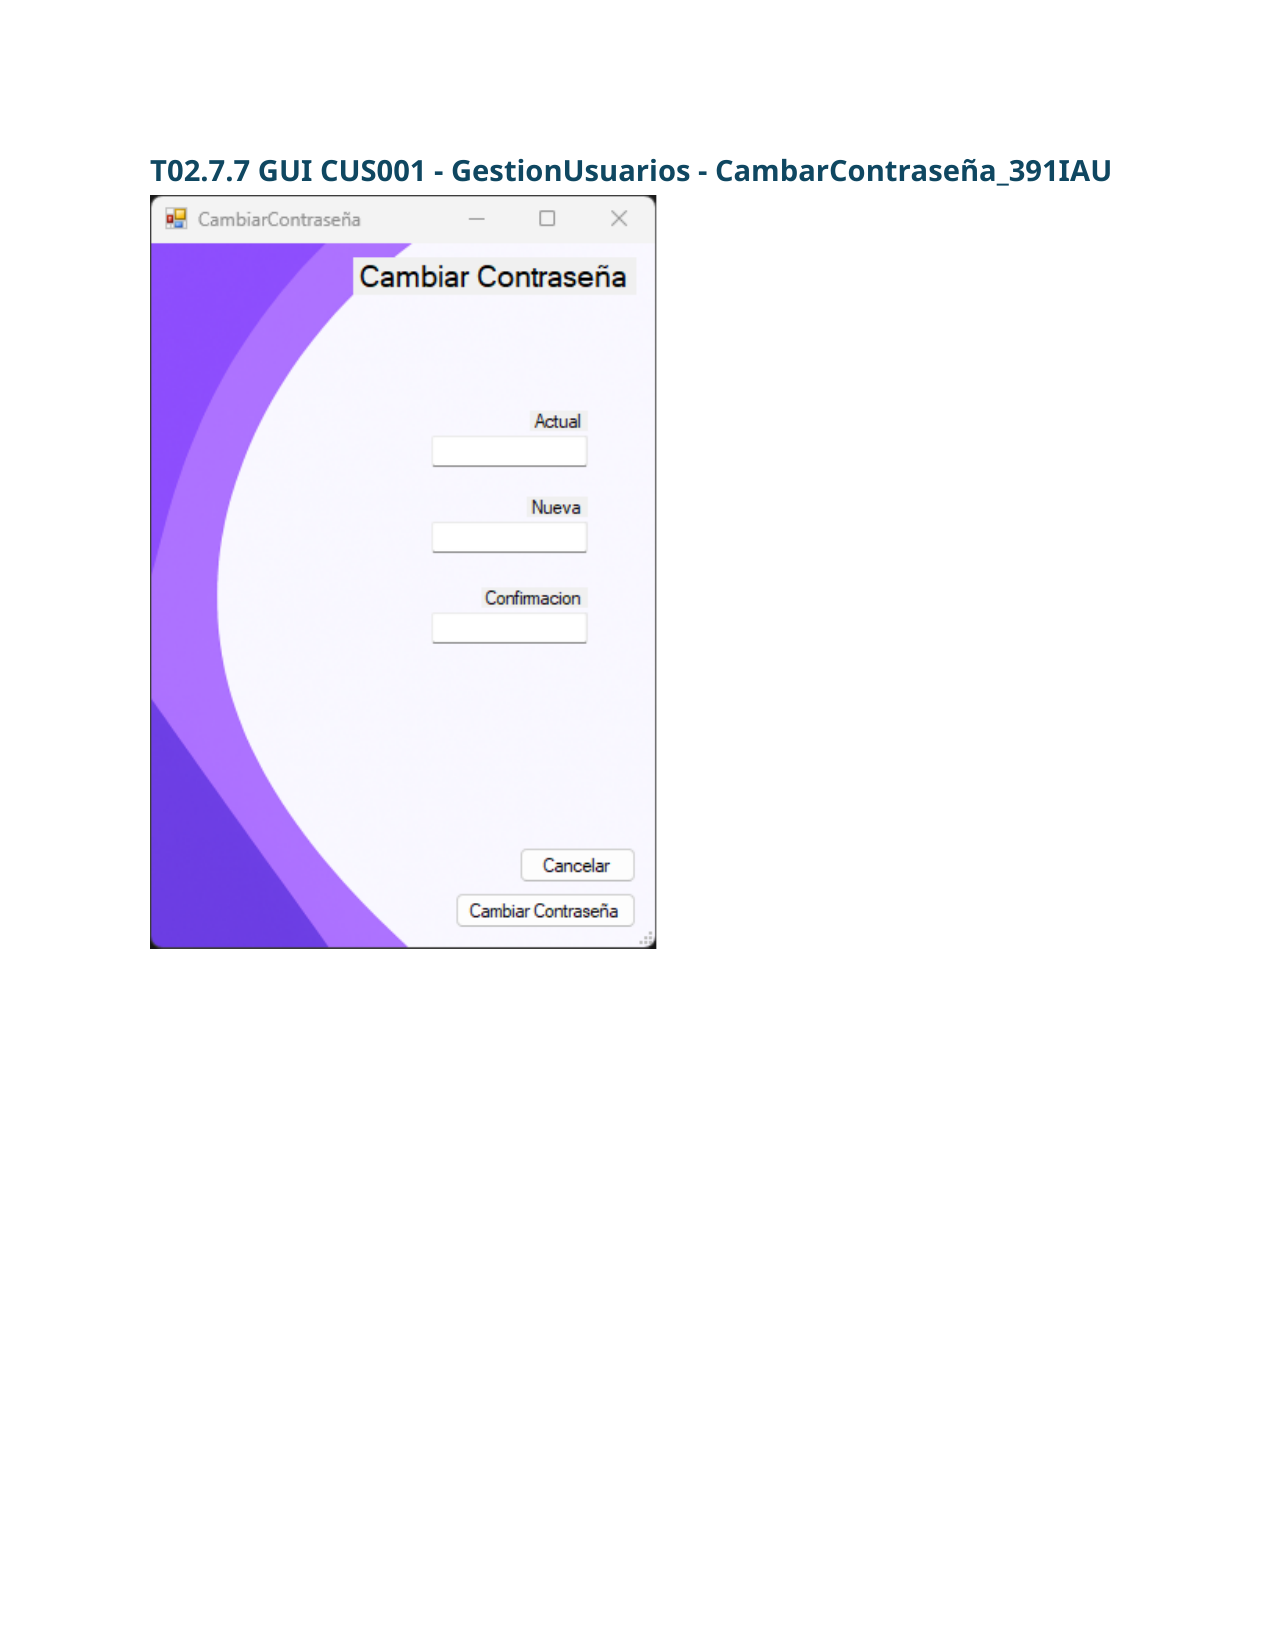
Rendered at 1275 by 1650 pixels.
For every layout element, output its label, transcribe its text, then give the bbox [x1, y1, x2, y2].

subtitle T02.7.7 GUI CUS001 - GestionUsuarios - CambarContraseña_391IAU [150, 150, 1125, 190]
picture [150, 195, 657, 949]
